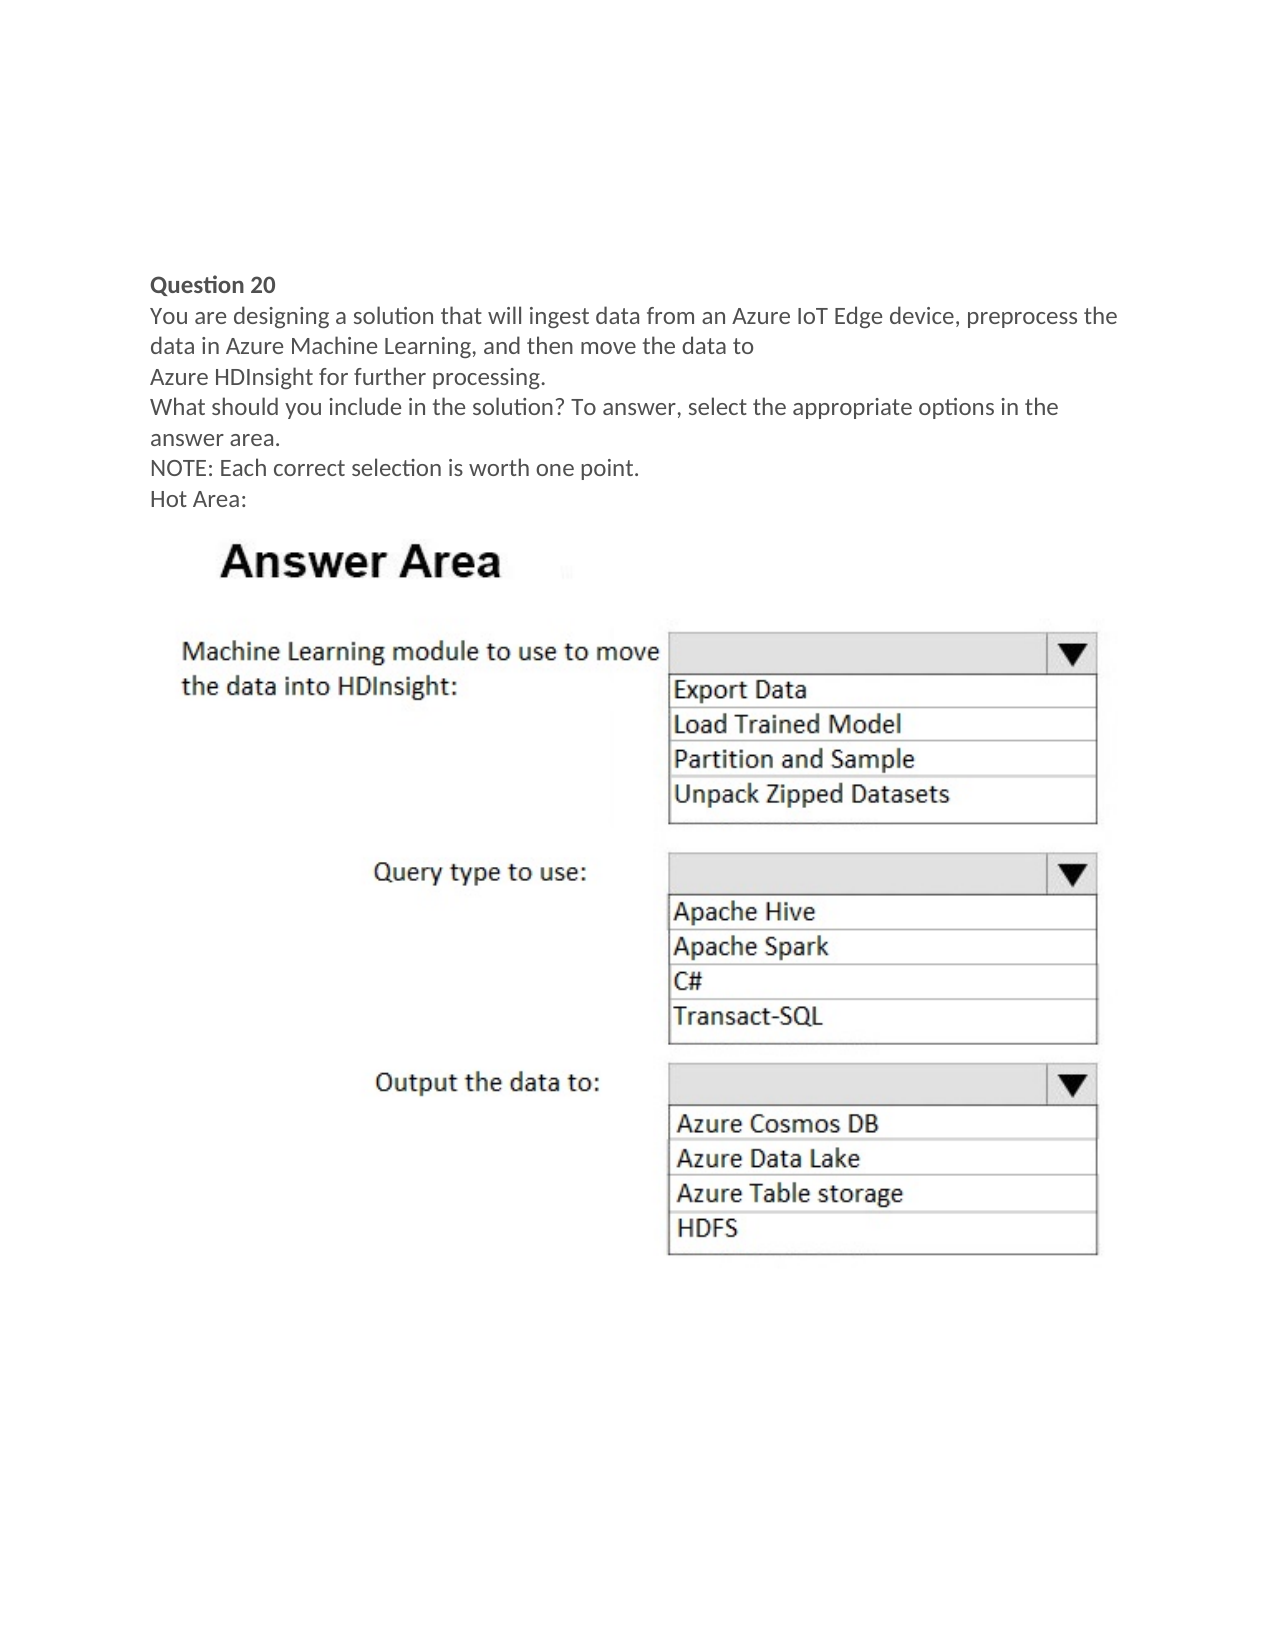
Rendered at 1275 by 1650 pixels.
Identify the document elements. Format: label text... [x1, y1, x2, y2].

picture [150, 513, 1125, 1277]
text Question 20 You are designing a solution that will ingest data from an Azure IoT Edge device, preprocess the data in Azure Machine Learning, and then move the data to Azure HDInsight for further processing. What should you include in the solution? To answer, select the appropriate options in the answer area. NOTE: Each correct selection is worth one point. Hot Area: [150, 269, 1125, 513]
